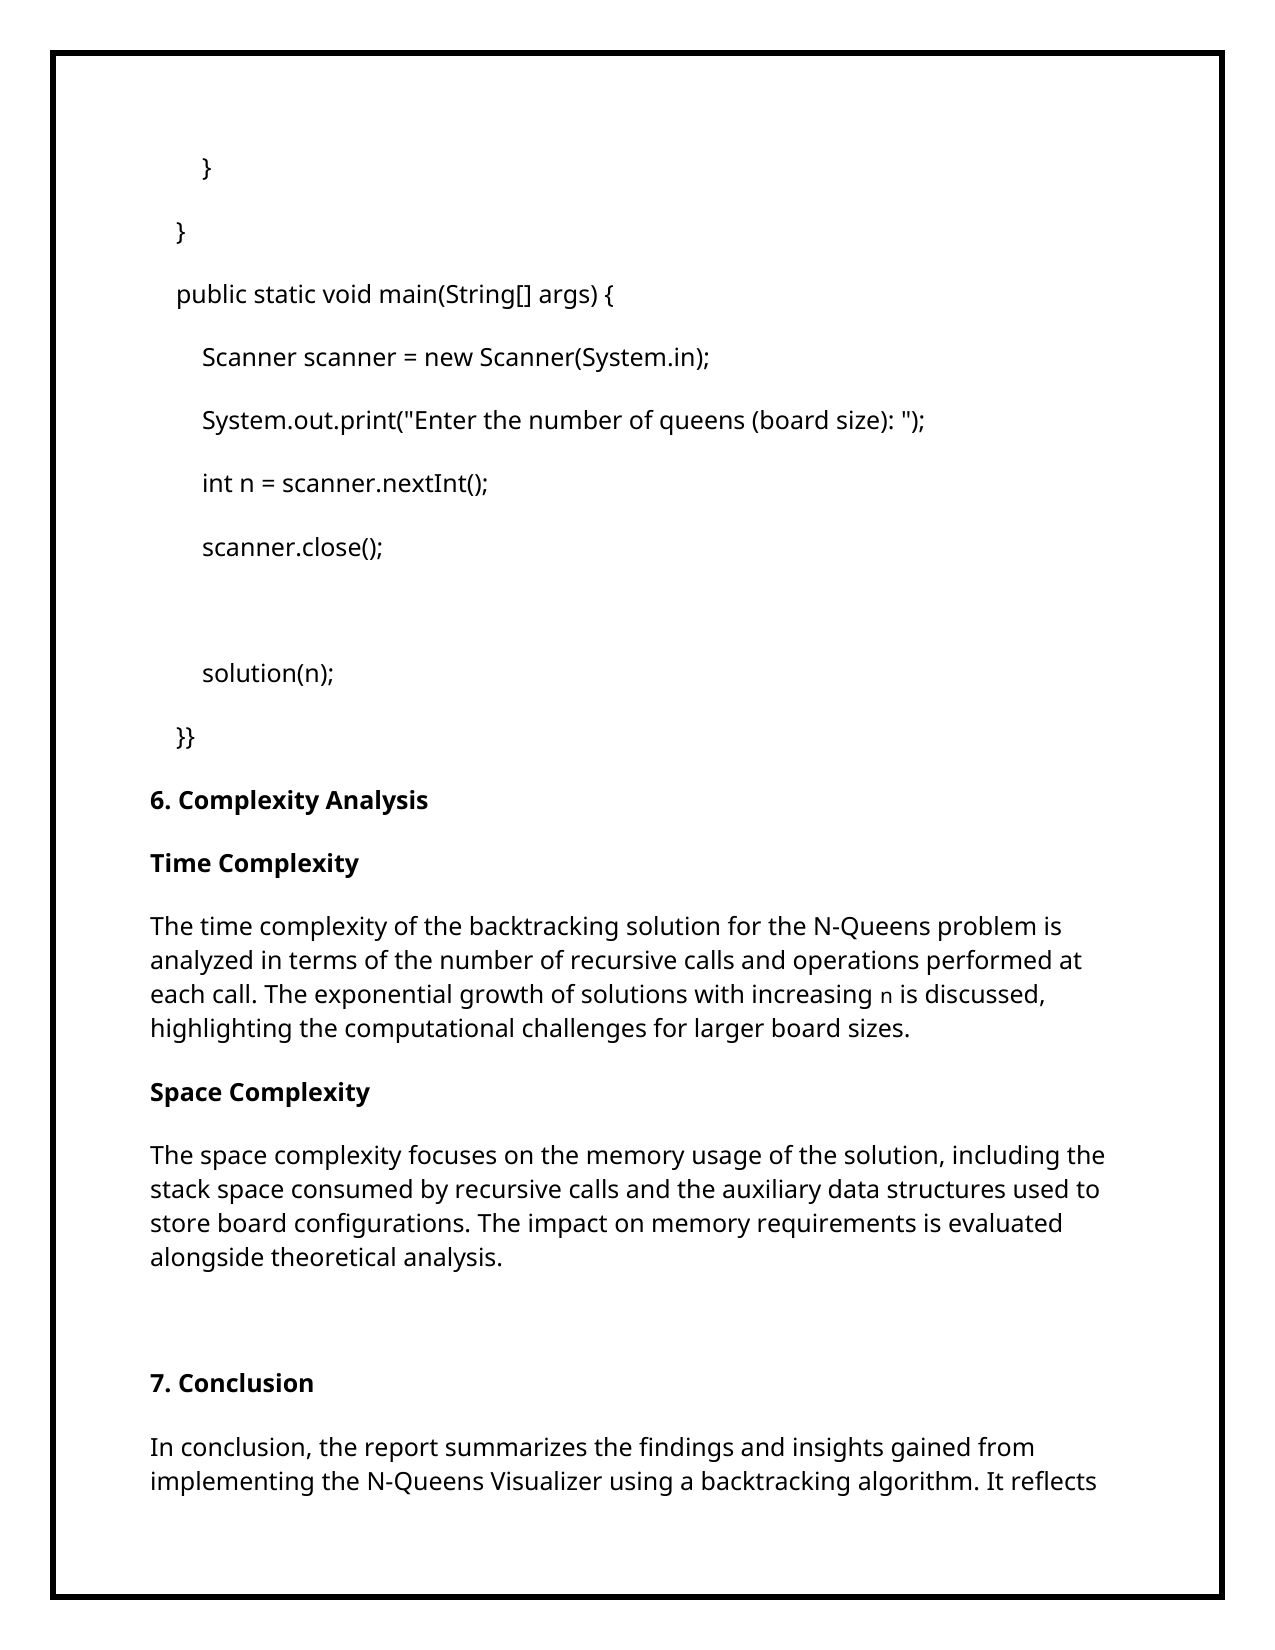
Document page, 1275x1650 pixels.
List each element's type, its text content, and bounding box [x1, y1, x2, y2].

text int n = scanner.nextInt(); [150, 466, 1125, 500]
text scanner.close(); [150, 529, 1125, 563]
text public static void main(String[] args) { [150, 276, 1125, 311]
text 7. Conclusion [150, 1366, 1125, 1400]
text The time complexity of the backtracking solution for the N-Queens problem is analyzed in terms of the number of recursive calls and operations performed at each call. The exponential growth of solutions with increasing n is discussed, highlighting the computational challenges for larger board sizes. [150, 909, 1125, 1045]
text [150, 1429, 1125, 1497]
text }} [150, 719, 1125, 753]
text Scanner scanner = new Scanner(System.in); [150, 340, 1125, 374]
text The space complexity focuses on the memory usage of the solution, including the stack space consumed by recursive calls and the auxiliary data structures used to store board configurations. The impact on memory requirements is evaluated alongside theoretical analysis. [150, 1137, 1125, 1274]
text Space Complexity [150, 1074, 1125, 1108]
text System.out.print("Enter the number of queens (board size): "); [150, 403, 1125, 437]
text } [150, 213, 1125, 247]
text Time Complexity [150, 846, 1125, 879]
text 6. Complexity Analysis [150, 782, 1125, 816]
text solution(n); [150, 656, 1125, 690]
text } [150, 150, 1125, 184]
